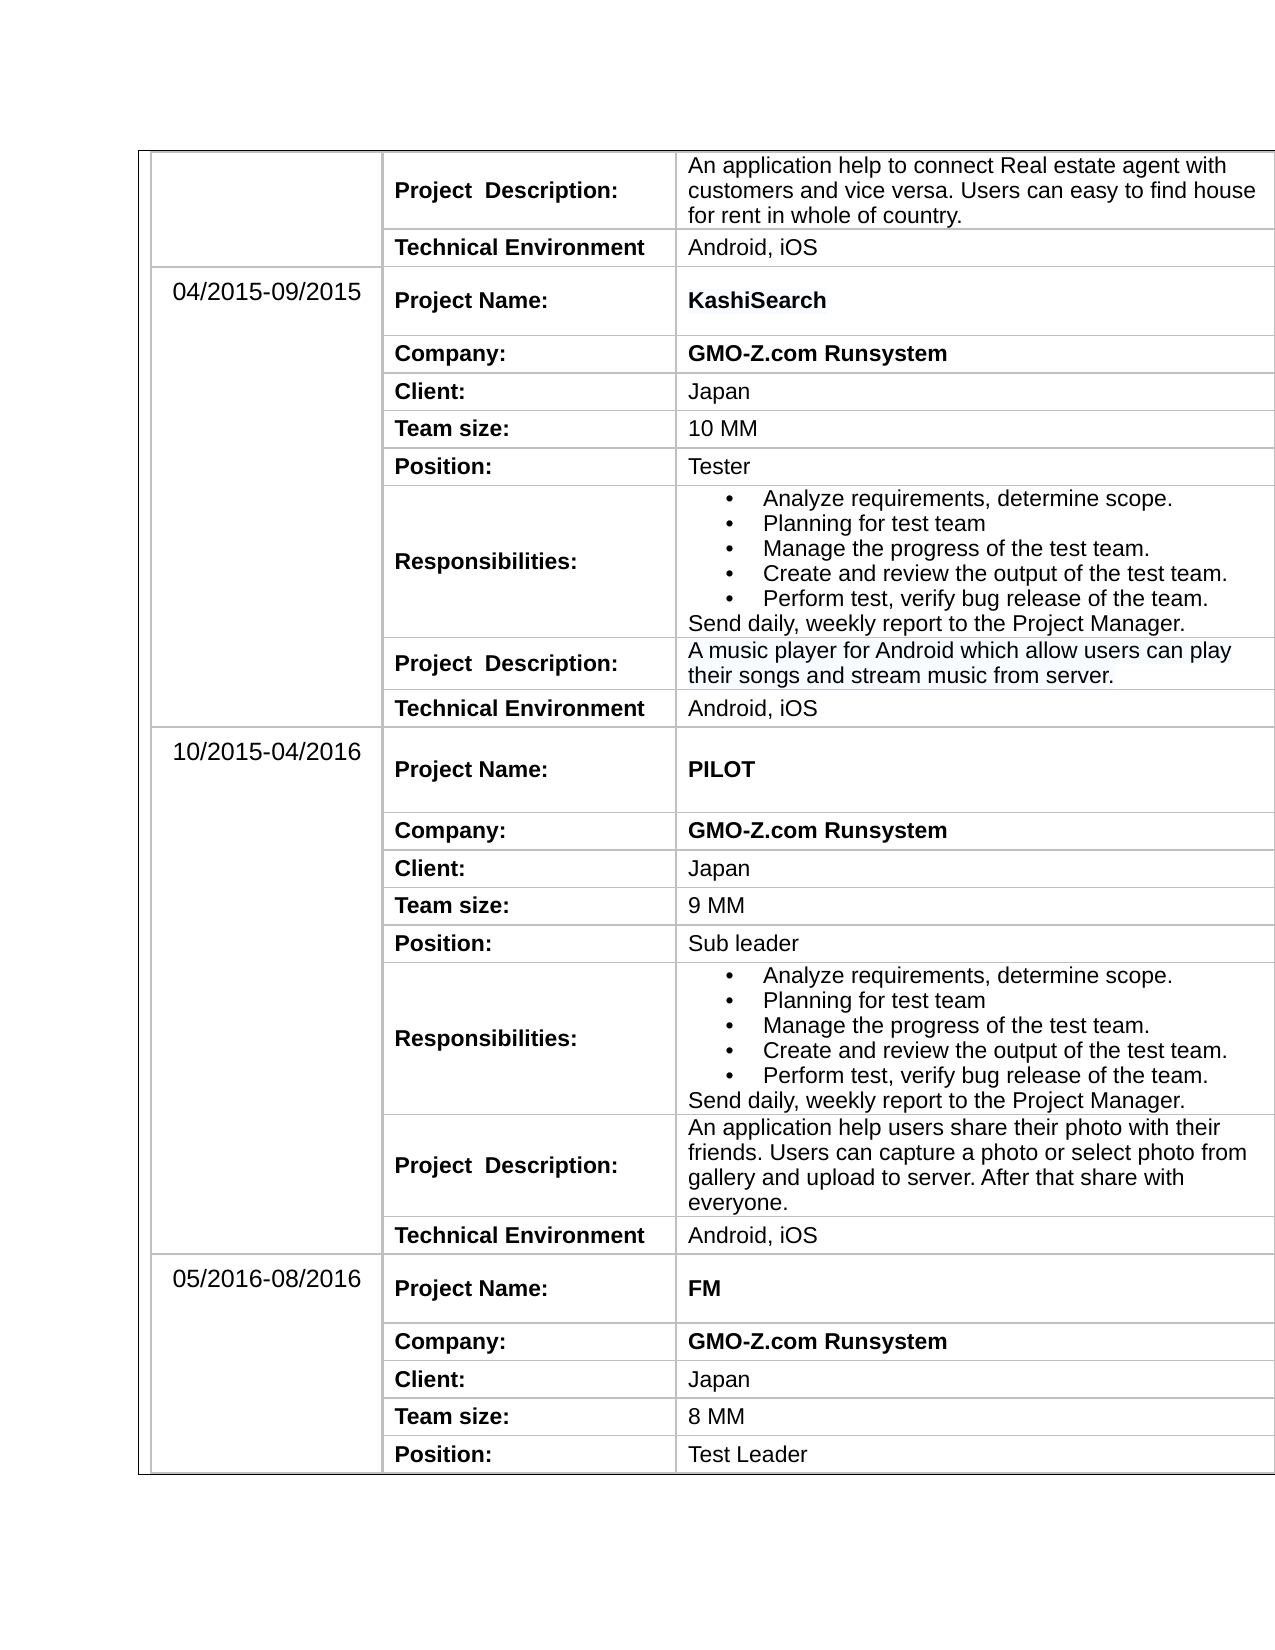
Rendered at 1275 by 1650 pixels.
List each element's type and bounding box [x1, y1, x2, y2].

table_header [139, 151, 150, 1474]
